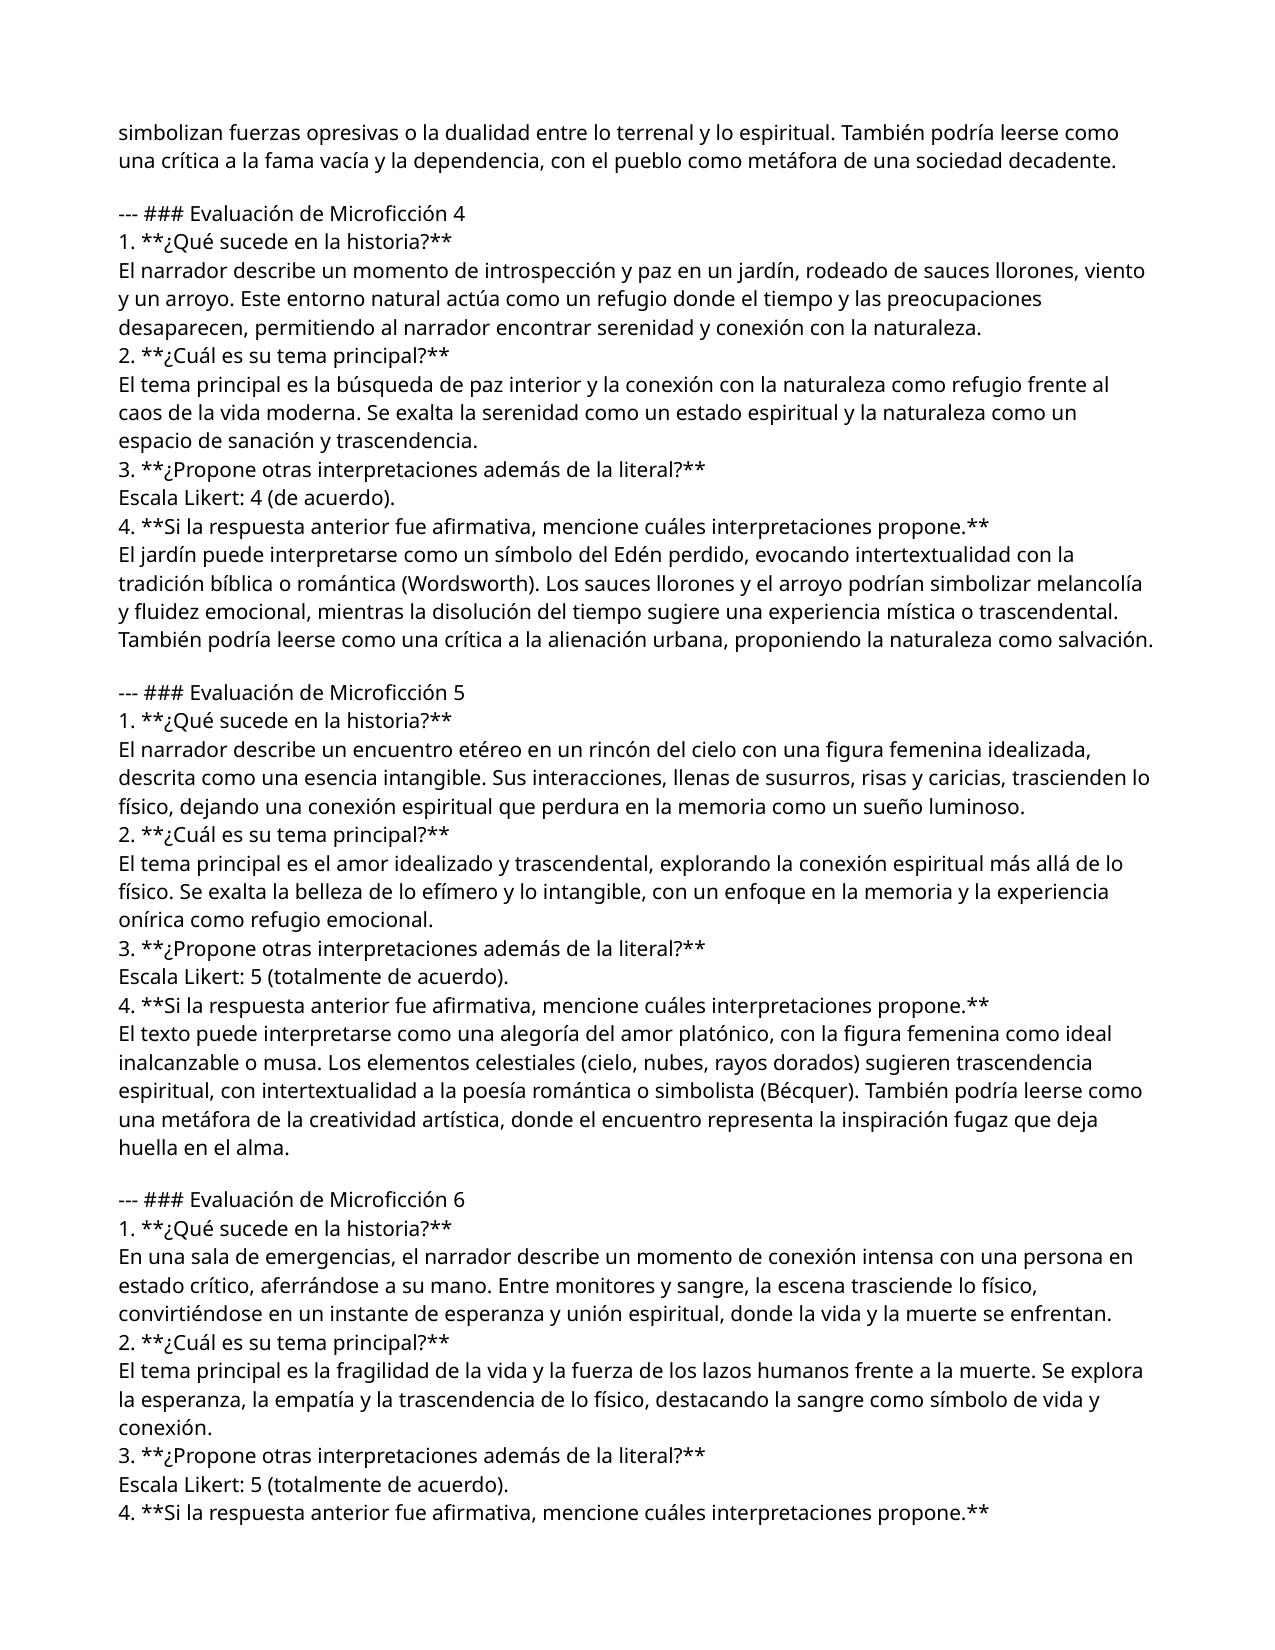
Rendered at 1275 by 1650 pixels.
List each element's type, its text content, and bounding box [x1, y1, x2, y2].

text 1. **¿Qué sucede en la historia?** [118, 707, 1157, 735]
text 3. **¿Propone otras interpretaciones además de la literal?** [118, 934, 1157, 962]
text Escala Likert: 5 (totalmente de acuerdo). [118, 1470, 1157, 1498]
text 1. **¿Qué sucede en la historia?** [118, 1214, 1157, 1242]
text El narrador describe un momento de introspección y paz en un jardín, rodeado de sauces llorones, viento y un arroyo. Este entorno natural actúa como un refugio donde el tiempo y las preocupaciones desaparecen, permitiendo al narrador encontrar serenidad y conexión con la naturaleza. [118, 256, 1157, 341]
text Escala Likert: 5 (totalmente de acuerdo). [118, 962, 1157, 991]
text --- ### Evaluación de Microficción 4 [118, 199, 1157, 227]
text 4. **Si la respuesta anterior fue afirmativa, mencione cuáles interpretaciones propone.** [118, 512, 1157, 540]
text 2. **¿Cuál es su tema principal?** [118, 341, 1157, 370]
text El jardín puede interpretarse como un símbolo del Edén perdido, evocando intertextualidad con la tradición bíblica o romántica (Wordsworth). Los sauces llorones y el arroyo podrían simbolizar melancolía y fluidez emocional, mientras la disolución del tiempo sugiere una experiencia mística o trascendental. También podría leerse como una crítica a la alienación urbana, proponiendo la naturaleza como salvación. [118, 540, 1157, 654]
text 4. **Si la respuesta anterior fue afirmativa, mencione cuáles interpretaciones propone.** [118, 1498, 1157, 1527]
text --- ### Evaluación de Microficción 5 [118, 678, 1157, 707]
text --- ### Evaluación de Microficción 6 [118, 1186, 1157, 1214]
text El texto puede interpretarse como una alegoría del amor platónico, con la figura femenina como ideal inalcanzable o musa. Los elementos celestiales (cielo, nubes, rayos dorados) sugieren trascendencia espiritual, con intertextualidad a la poesía romántica o simbolista (Bécquer). También podría leerse como una metáfora de la creatividad artística, donde el encuentro representa la inspiración fugaz que deja huella en el alma. [118, 1019, 1157, 1162]
text 1. **¿Qué sucede en la historia?** [118, 227, 1157, 256]
text El tema principal es la fragilidad de la vida y la fuerza de los lazos humanos frente a la muerte. Se explora la esperanza, la empatía y la trascendencia de lo físico, destacando la sangre como símbolo de vida y conexión. [118, 1356, 1157, 1442]
text 3. **¿Propone otras interpretaciones además de la literal?** [118, 1442, 1157, 1470]
text Escala Likert: 4 (de acuerdo). [118, 483, 1157, 512]
text El tema principal es la búsqueda de paz interior y la conexión con la naturaleza como refugio frente al caos de la vida moderna. Se exalta la serenidad como un estado espiritual y la naturaleza como un espacio de sanación y trascendencia. [118, 370, 1157, 455]
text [118, 118, 1157, 175]
text El narrador describe un encuentro etéreo en un rincón del cielo con una figura femenina idealizada, descrita como una esencia intangible. Sus interacciones, llenas de susurros, risas y caricias, trascienden lo físico, dejando una conexión espiritual que perdura en la memoria como un sueño luminoso. [118, 735, 1157, 820]
text 2. **¿Cuál es su tema principal?** [118, 1328, 1157, 1356]
text El tema principal es el amor idealizado y trascendental, explorando la conexión espiritual más allá de lo físico. Se exalta la belleza de lo efímero y lo intangible, con un enfoque en la memoria y la experiencia onírica como refugio emocional. [118, 849, 1157, 934]
text En una sala de emergencias, el narrador describe un momento de conexión intensa con una persona en estado crítico, aferrándose a su mano. Entre monitores y sangre, la escena trasciende lo físico, convirtiéndose en un instante de esperanza y unión espiritual, donde la vida y la muerte se enfrentan. [118, 1242, 1157, 1328]
text 2. **¿Cuál es su tema principal?** [118, 820, 1157, 849]
text 3. **¿Propone otras interpretaciones además de la literal?** [118, 455, 1157, 483]
text 4. **Si la respuesta anterior fue afirmativa, mencione cuáles interpretaciones propone.** [118, 991, 1157, 1019]
